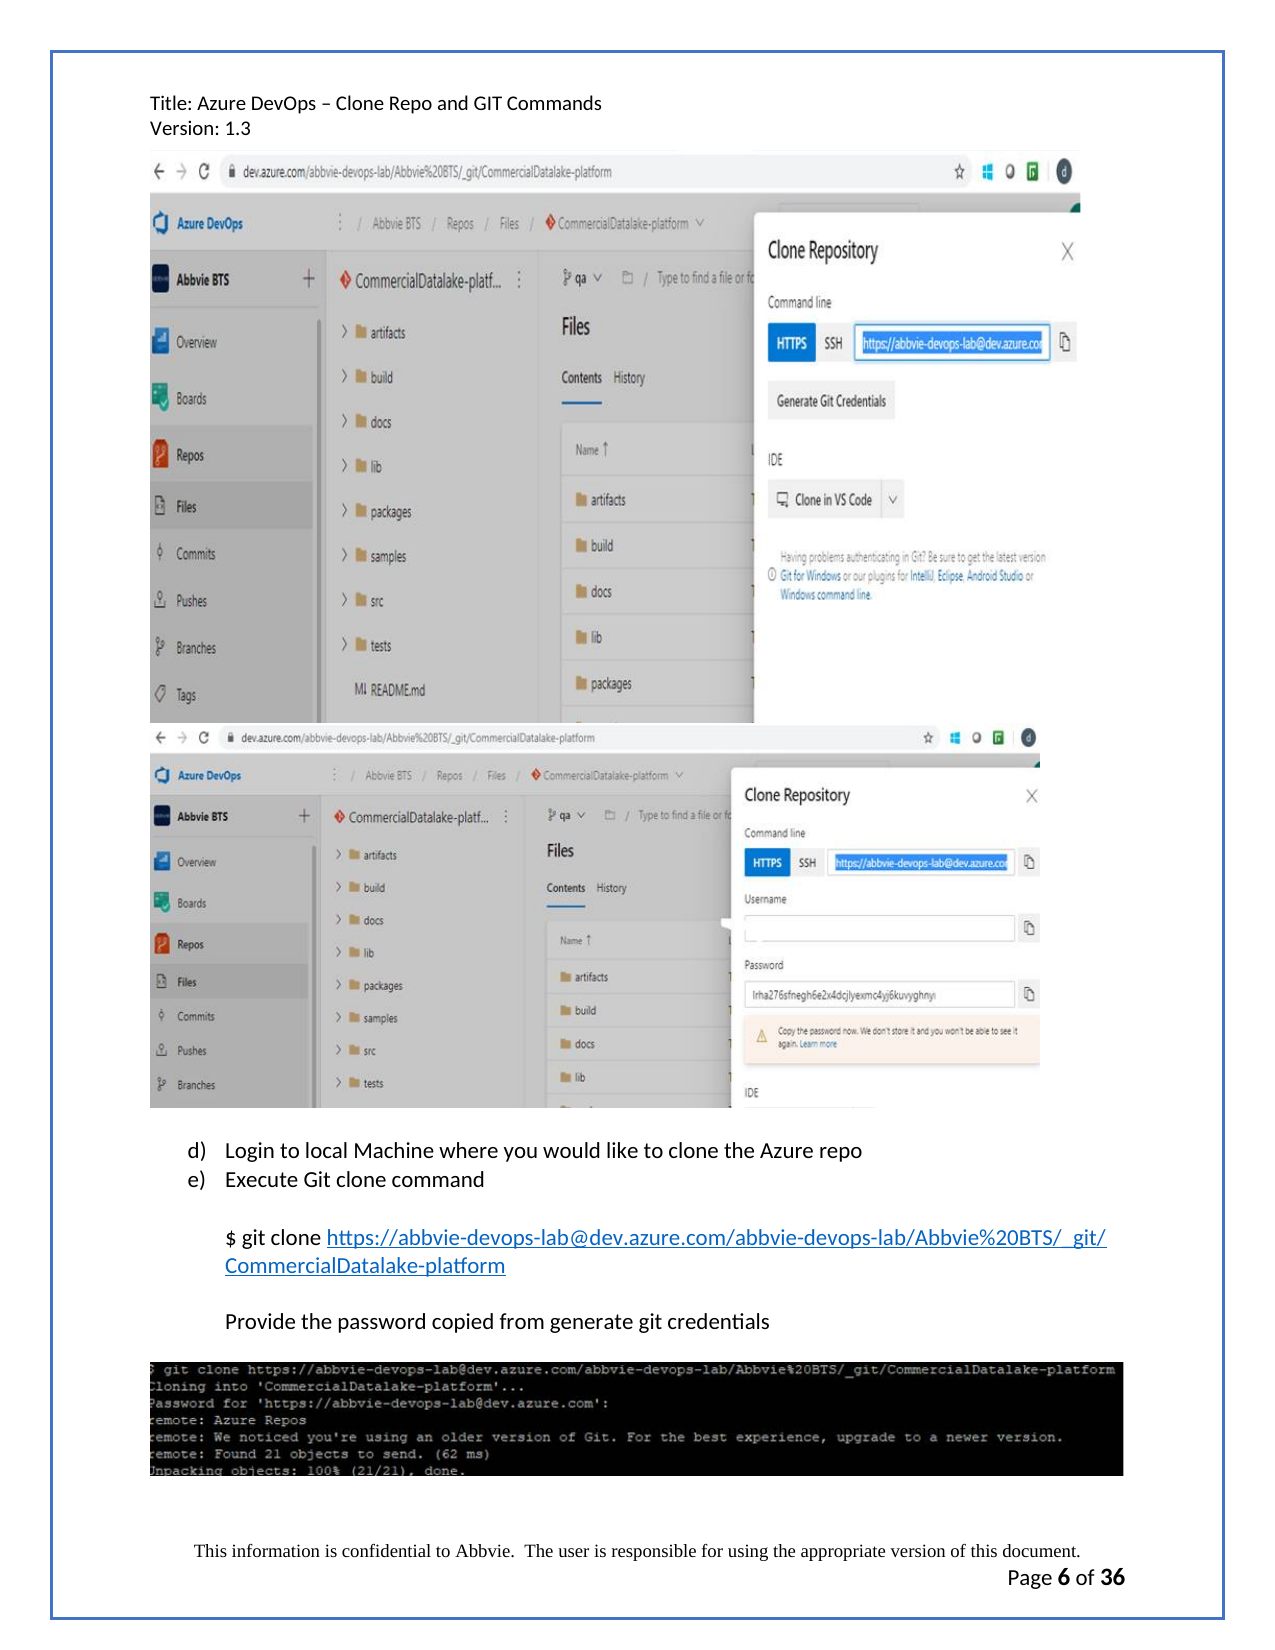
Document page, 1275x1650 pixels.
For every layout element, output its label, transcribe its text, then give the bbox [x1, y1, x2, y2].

list Login to local Machine where you would like to clone the Azure repo [187, 1136, 1125, 1164]
list $ git clone https://abbvie-devops-lab@dev.azure.com/abbvie-devops-lab/Abbvie%20BTS/_git/CommercialDatalake-platform [225, 1223, 1125, 1279]
list Execute Git clone command [187, 1165, 1125, 1193]
list Provide the password copied from generate git credentials [225, 1307, 1125, 1335]
picture [150, 150, 1081, 1108]
picture [150, 1362, 1124, 1476]
